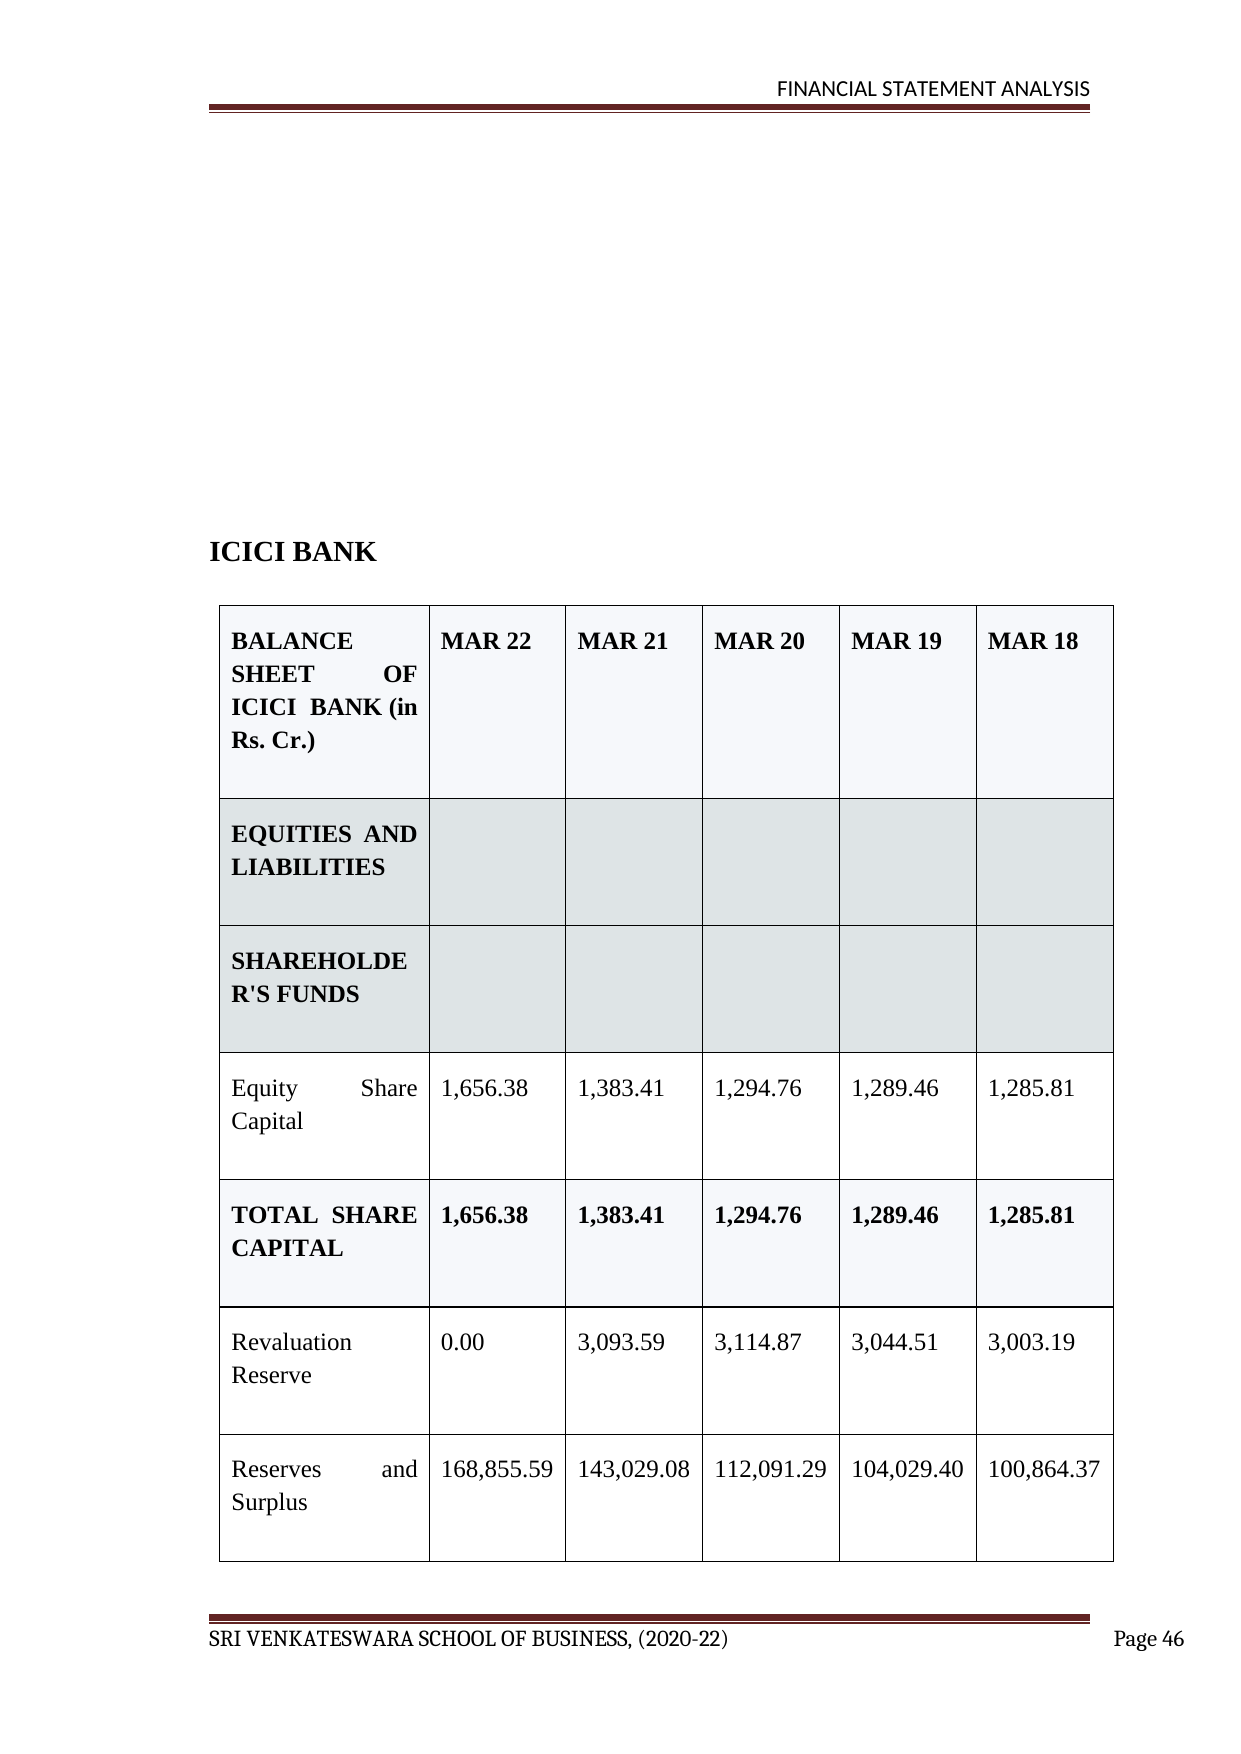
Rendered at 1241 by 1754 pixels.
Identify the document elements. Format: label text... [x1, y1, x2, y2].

table_header MAR 19 [840, 606, 976, 798]
table_cell 168,855.59 [430, 1435, 565, 1561]
table_cell [703, 926, 839, 1052]
table_cell [566, 926, 702, 1052]
table_cell 104,029.40 [840, 1435, 976, 1561]
table_cell 1,294.76 [703, 1053, 839, 1179]
table_cell 3,003.19 [977, 1308, 1113, 1433]
table_cell 1,294.76 [703, 1180, 839, 1306]
text ICICI BANK [209, 534, 1090, 567]
table_cell 1,285.81 [977, 1180, 1113, 1306]
table_cell Revaluation Reserve [220, 1308, 429, 1433]
table_cell 0.00 [430, 1308, 565, 1433]
table_header MAR 20 [703, 606, 839, 798]
table_cell 3,093.59 [566, 1308, 702, 1433]
table_header BALANCE SHEET OF ICICI BANK (in Rs. Cr.) [220, 606, 429, 798]
table_cell [703, 799, 839, 925]
table_cell [977, 799, 1113, 925]
table_cell Equity Share Capital [220, 1053, 429, 1179]
table_cell 143,029.08 [566, 1435, 702, 1561]
table_cell 3,114.87 [703, 1308, 839, 1433]
table_header MAR 21 [566, 606, 702, 798]
table_cell 1,656.38 [430, 1053, 565, 1179]
table_cell 112,091.29 [703, 1435, 839, 1561]
table_cell [977, 926, 1113, 1052]
table_cell Reserves and Surplus [220, 1435, 429, 1561]
table_cell SHAREHOLDER'S FUNDS [220, 926, 429, 1052]
table_cell 3,044.51 [840, 1308, 976, 1433]
table_cell [566, 799, 702, 925]
table_cell EQUITIES AND LIABILITIES [220, 799, 429, 925]
table_cell [840, 799, 976, 925]
table_cell [430, 926, 565, 1052]
table_cell 100,864.37 [977, 1435, 1113, 1561]
table_header MAR 18 [977, 606, 1113, 798]
table_cell TOTAL SHARE CAPITAL [220, 1180, 429, 1306]
table_cell 1,289.46 [840, 1180, 976, 1306]
table_cell [840, 926, 976, 1052]
table_cell [430, 799, 565, 925]
table_header MAR 22 [430, 606, 565, 798]
table_cell 1,289.46 [840, 1053, 976, 1179]
table_cell 1,383.41 [566, 1053, 702, 1179]
table_cell 1,383.41 [566, 1180, 702, 1306]
table_cell 1,656.38 [430, 1180, 565, 1306]
table_cell 1,285.81 [977, 1053, 1113, 1179]
